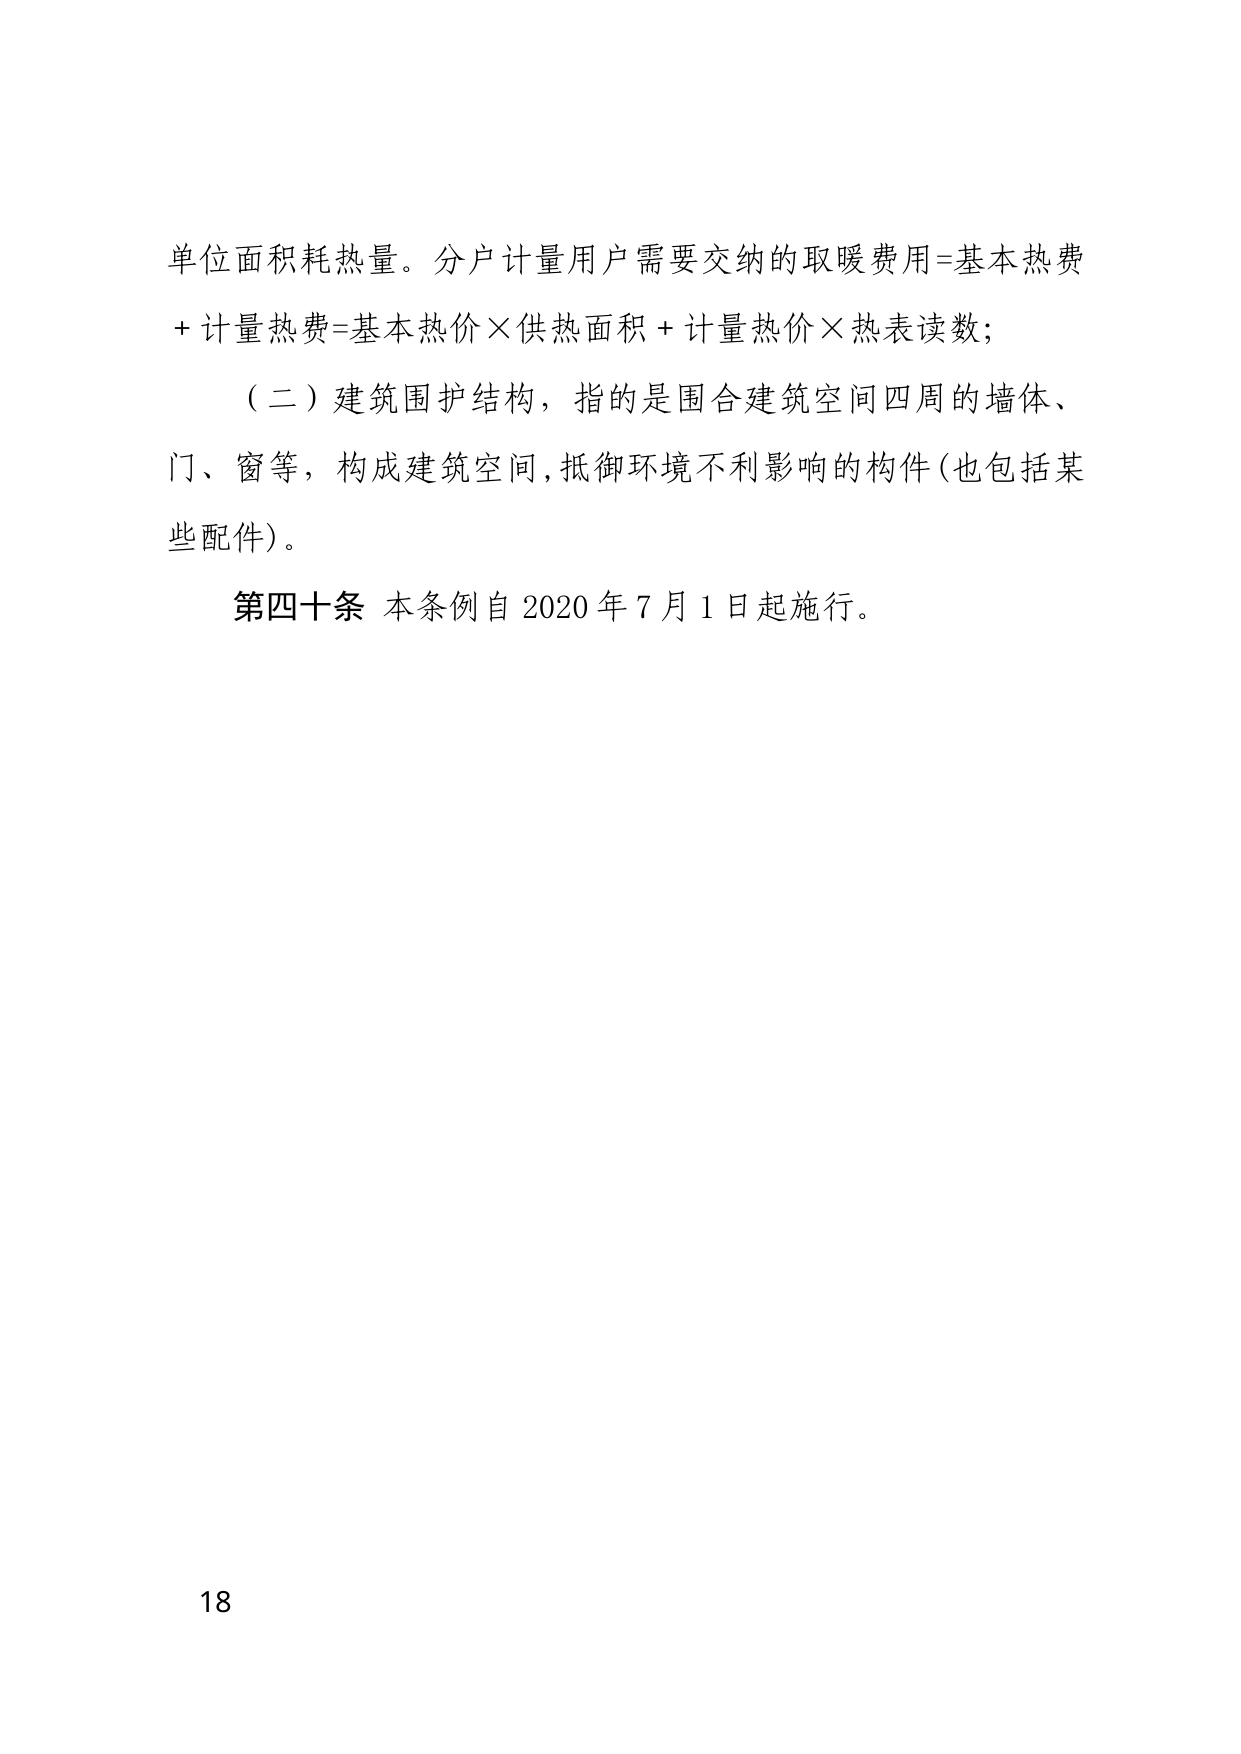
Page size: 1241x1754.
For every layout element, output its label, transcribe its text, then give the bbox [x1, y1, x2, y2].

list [165, 222, 1087, 361]
text 第四十条 本条例自2020年7月1日起施行。 [165, 570, 1087, 639]
list 建筑围护结构，指的是围合建筑空间四周的墙体、门、窗等，构成建筑空间,抵御环境不利影响的构件(也包括某些配件)。 [165, 361, 1087, 570]
